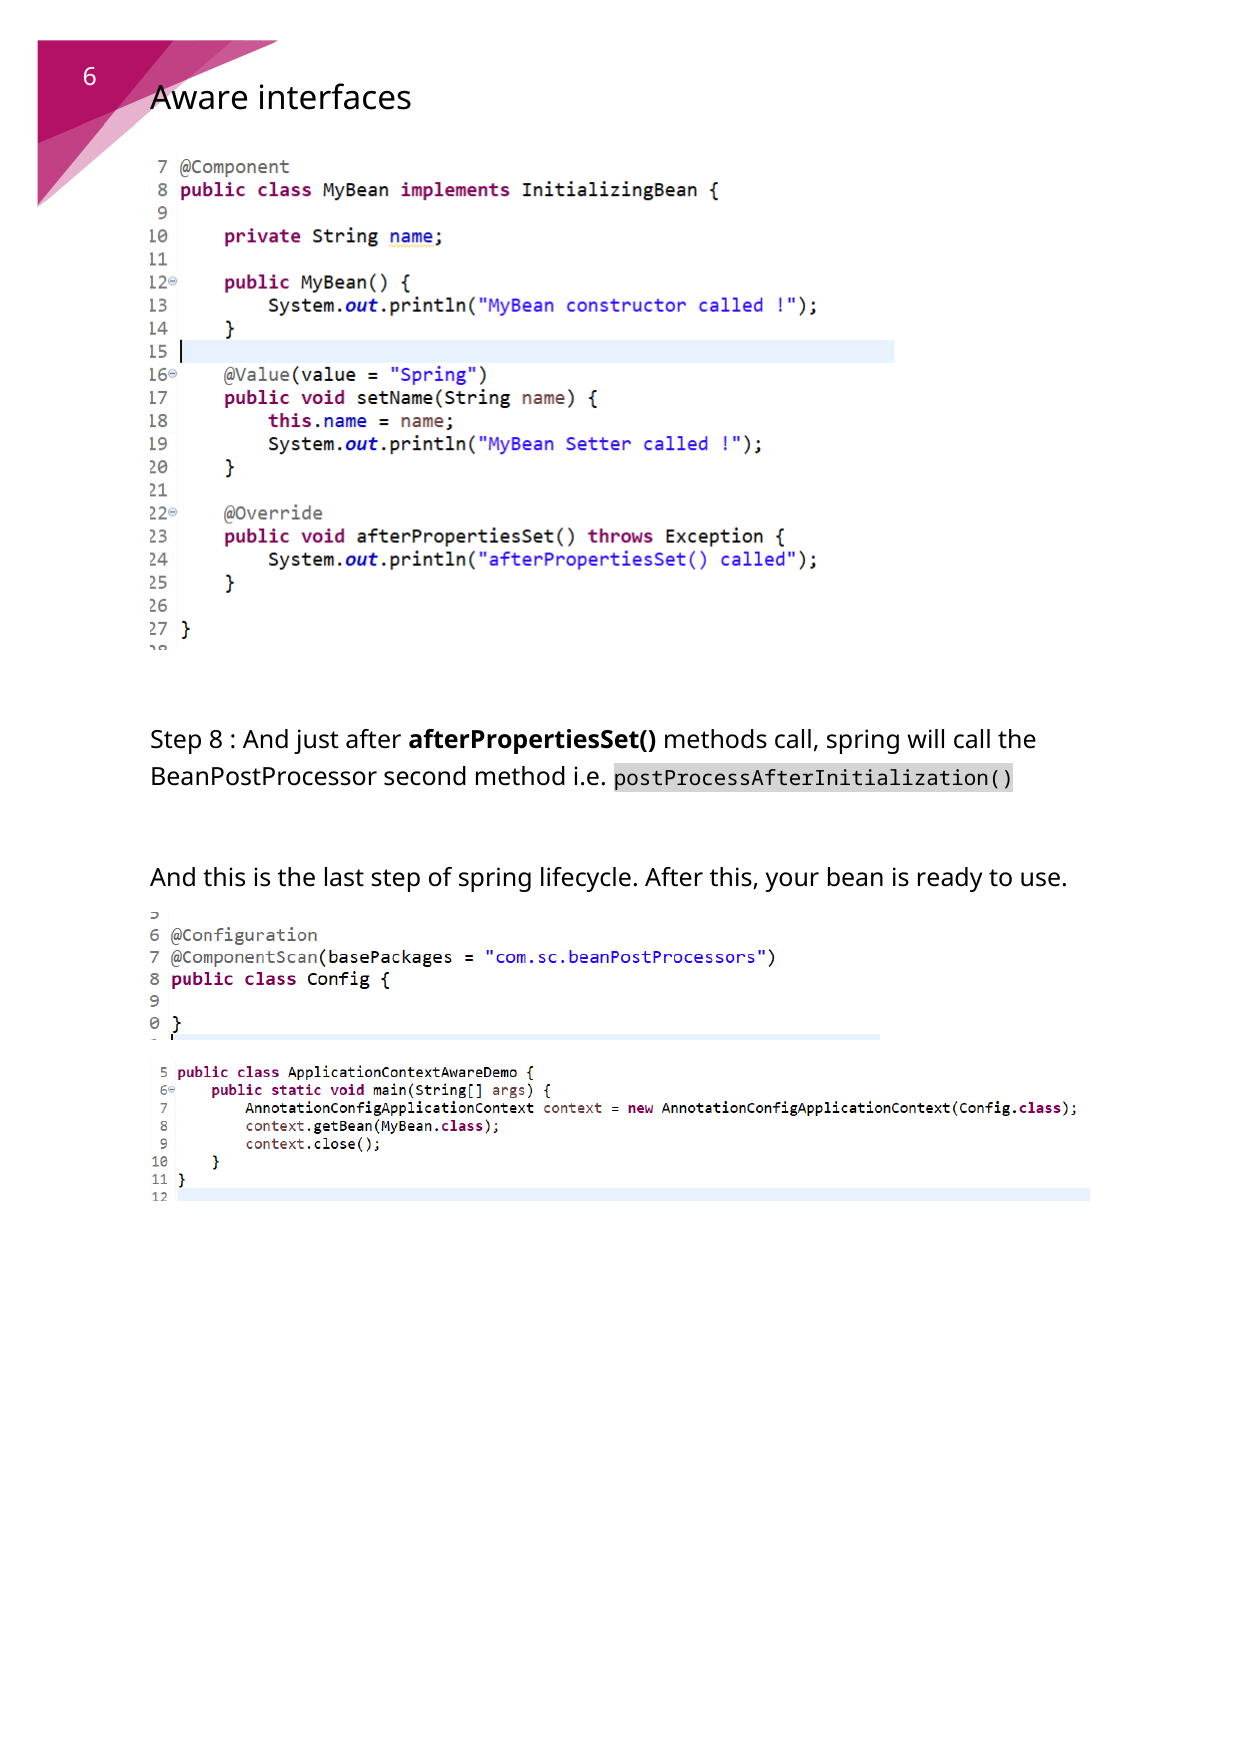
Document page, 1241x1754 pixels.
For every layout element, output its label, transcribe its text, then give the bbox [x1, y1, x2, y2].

picture [150, 912, 880, 1040]
picture [37, 40, 895, 650]
text And this is the last step of spring lifecycle. After this, your bean is ready to use. [150, 859, 1090, 893]
picture [150, 1059, 1091, 1201]
text Step 8 : And just after afterPropertiesSet() methods call, spring will call the BeanPostProcessor second method i.e. postProcessAfterInitialization() [150, 722, 1090, 793]
